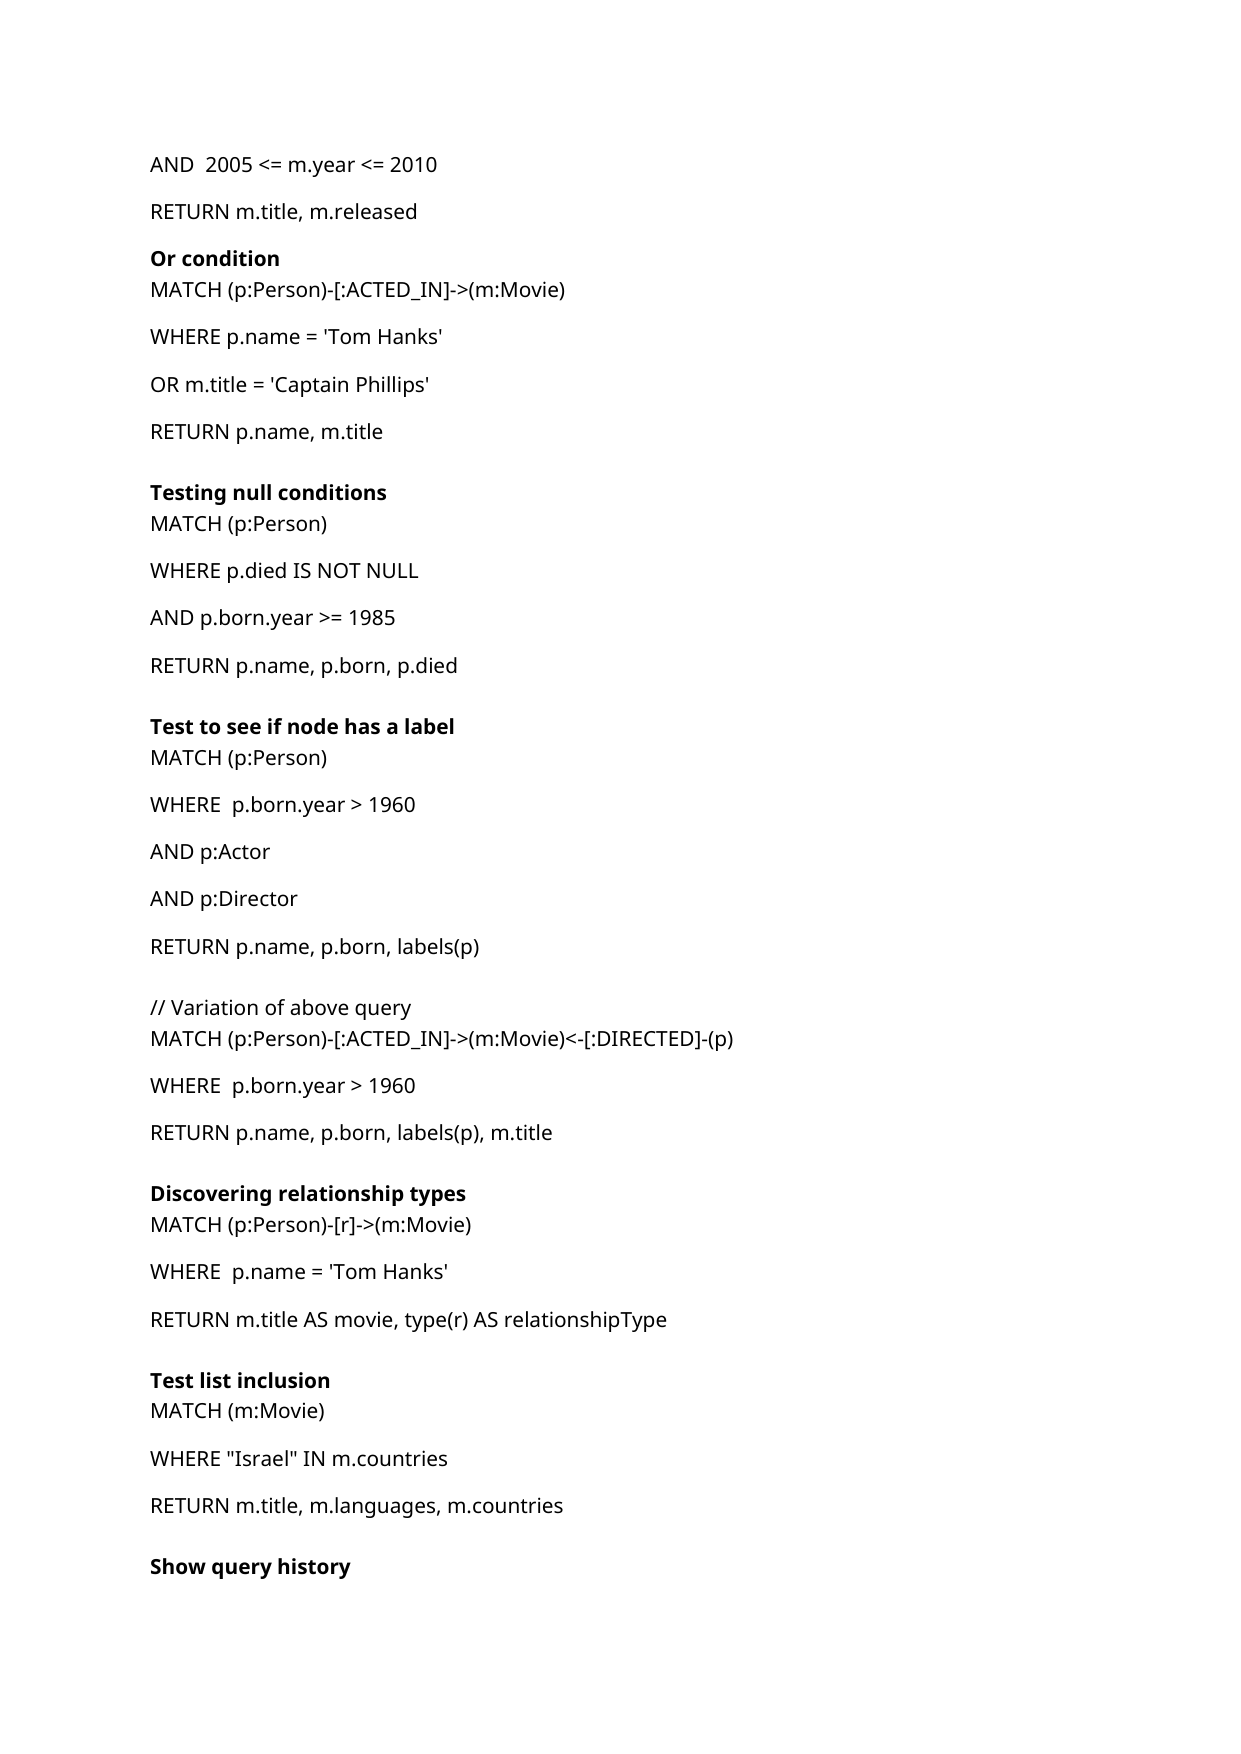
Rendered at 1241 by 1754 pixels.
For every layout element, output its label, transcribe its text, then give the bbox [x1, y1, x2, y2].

text RETURN m.title, m.released [150, 197, 1090, 226]
text WHERE p.born.year > 1960 [150, 1071, 1090, 1099]
text AND 2005 <= m.year <= 2010 [150, 150, 1090, 178]
text RETURN p.name, p.born, labels(p) // Variation of above query MATCH (p:Person)-[:ACTED_IN]->(m:Movie)<-[:DIRECTED]-(p) [150, 932, 1090, 1052]
text RETURN p.name, m.title Testing null conditions MATCH (p:Person) [150, 417, 1090, 537]
text WHERE p.died IS NOT NULL [150, 556, 1090, 585]
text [150, 1491, 1090, 1581]
text AND p:Actor [150, 837, 1090, 866]
text WHERE "Israel" IN m.countries [150, 1444, 1090, 1472]
text Or condition MATCH (p:Person)-[:ACTED_IN]->(m:Movie) [150, 244, 1090, 304]
text WHERE p.name = 'Tom Hanks' [150, 322, 1090, 351]
text AND p.born.year >= 1985 [150, 603, 1090, 632]
text RETURN m.title AS movie, type(r) AS relationshipType Test list inclusion MATCH (m:Movie) [150, 1305, 1090, 1425]
text RETURN p.name, p.born, labels(p), m.title Discovering relationship types MATCH (p:Person)-[r]->(m:Movie) [150, 1118, 1090, 1239]
text WHERE p.born.year > 1960 [150, 790, 1090, 818]
text WHERE p.name = 'Tom Hanks' [150, 1257, 1090, 1286]
text AND p:Director [150, 884, 1090, 913]
text OR m.title = 'Captain Phillips' [150, 370, 1090, 398]
text RETURN p.name, p.born, p.died Test to see if node has a label MATCH (p:Person) [150, 651, 1090, 771]
